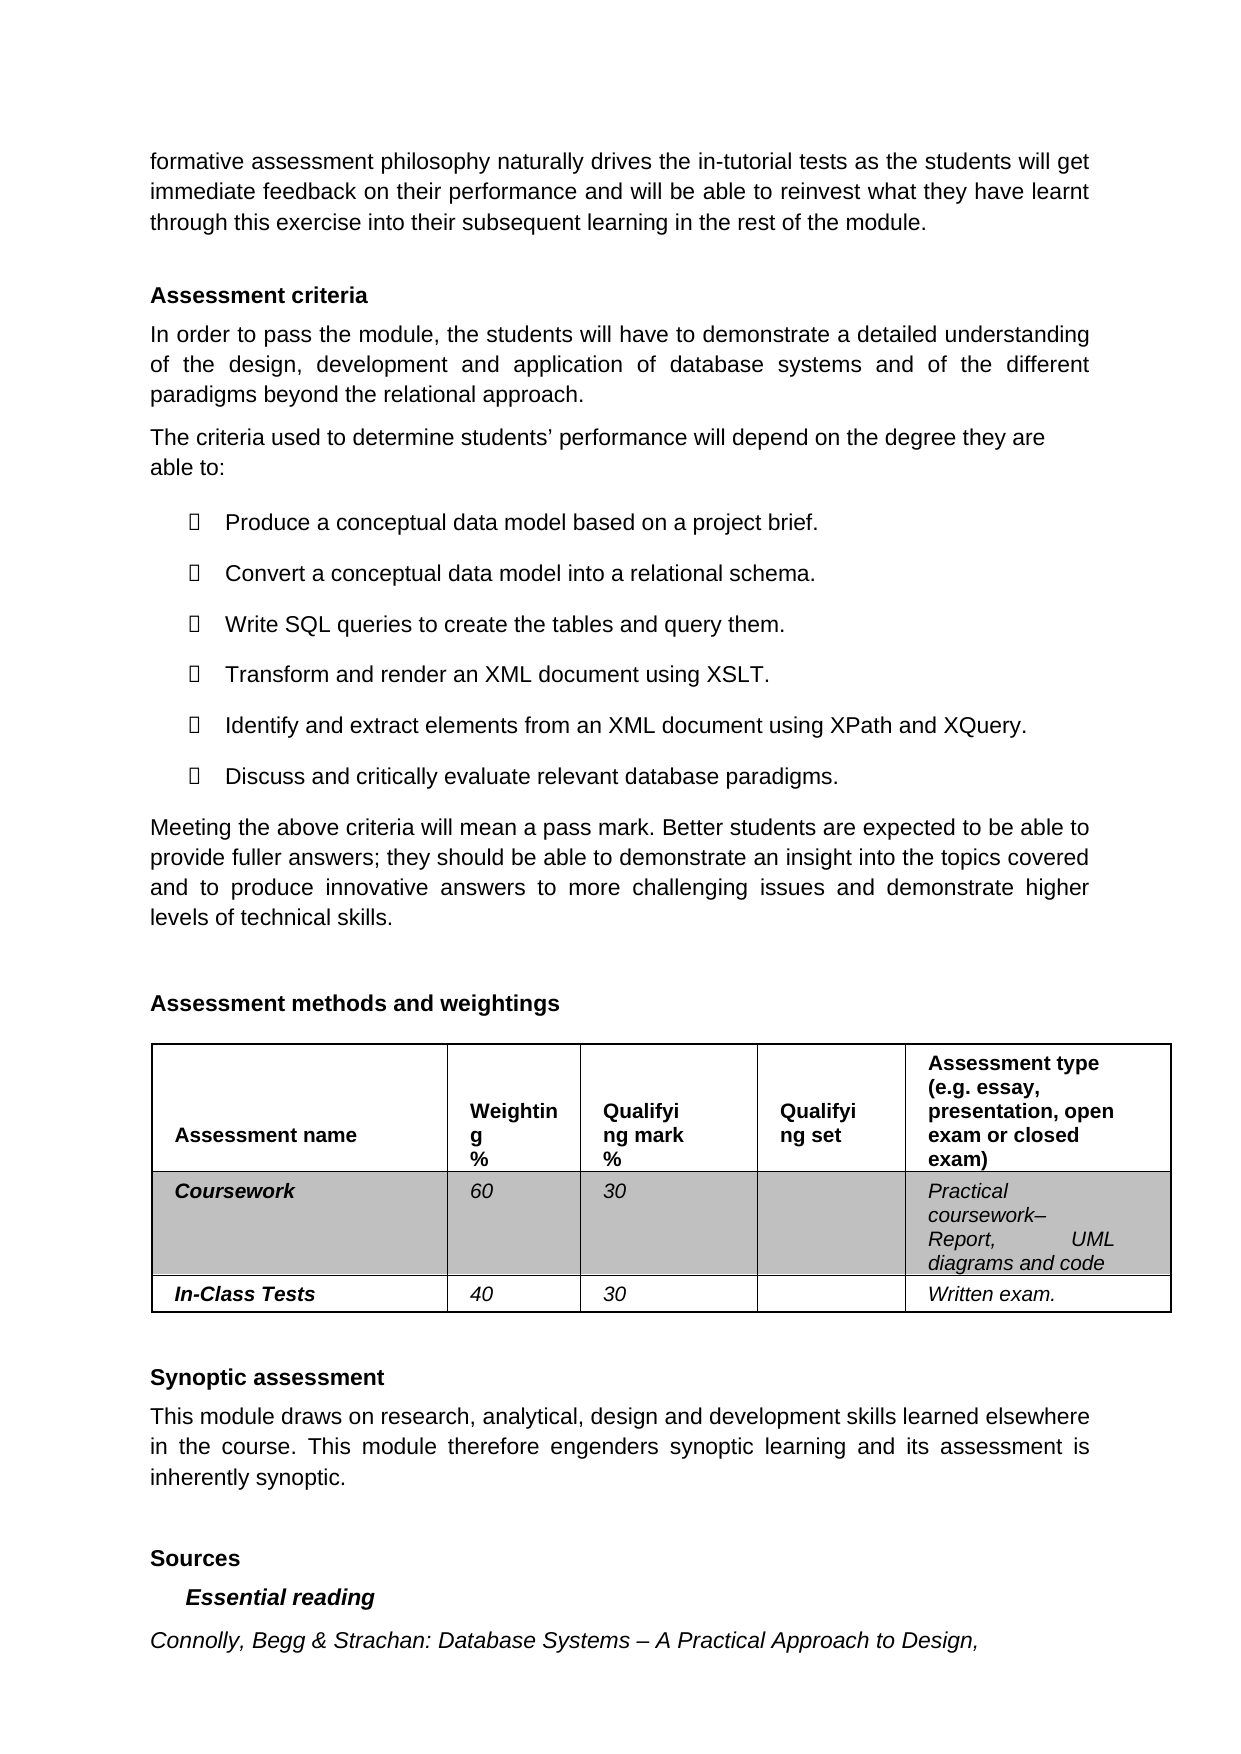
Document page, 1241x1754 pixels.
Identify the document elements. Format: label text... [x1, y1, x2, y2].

table_cell Coursework [153, 1172, 447, 1274]
subtitle Essential reading [150, 1584, 1219, 1610]
table_cell Practical coursework– Report, UML diagrams and code [906, 1172, 1170, 1274]
list Discuss and critically evaluate relevant database paradigms. [187, 750, 1219, 797]
table_cell 40 [448, 1276, 580, 1311]
table_cell 30 [581, 1276, 757, 1311]
text Synoptic assessment [150, 1364, 1219, 1391]
text This module draws on research, analytical, design and development skills learned elsewhere in the course. This module therefore engenders synoptic learning and its assessment is inherently synoptic. [150, 1403, 1090, 1490]
text Assessment methods and weightings [150, 990, 1219, 1016]
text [150, 1627, 1003, 1653]
text Meeting the above criteria will mean a pass mark. Better students are expected to be able to provide fuller answers; they should be able to demonstrate an insight into the topics covered and to produce innovative answers to more challenging issues and demonstrate higher levels of technical skills. [150, 813, 1090, 931]
table_header Weighting % [448, 1045, 580, 1171]
text The criteria used to determine students’ performance will depend on the degree they are able to: [150, 424, 1085, 480]
list Identify and extract elements from an XML document using XPath and XQuery. [187, 699, 1219, 747]
list Convert a conceptual data model into a relational schema. [187, 547, 1219, 594]
text Sources [150, 1545, 1219, 1571]
table_cell In-Class Tests [153, 1276, 447, 1311]
text In order to pass the module, the students will have to demonstrate a detailed understanding of the design, development and application of database systems and of the different paradigms beyond the relational approach. [150, 321, 1090, 407]
list Write SQL queries to create the tables and query them. [187, 598, 1219, 645]
table_header Qualifying set [758, 1045, 905, 1171]
list Produce a conceptual data model based on a project brief. [187, 496, 1219, 543]
table_header Assessment name [153, 1045, 447, 1171]
table_cell 30 [581, 1172, 757, 1274]
table_cell Written exam. [906, 1276, 1170, 1311]
text Assessment criteria [150, 282, 1219, 308]
table_header Qualifying mark % [581, 1045, 757, 1171]
table_header Assessment type (e.g. essay, presentation, open exam or closed exam) [906, 1045, 1170, 1171]
table_cell [758, 1172, 905, 1274]
table_cell 60 [448, 1172, 580, 1274]
table_cell [758, 1276, 905, 1311]
text formative assessment philosophy naturally drives the in-tutorial tests as the students will get immediate feedback on their performance and will be able to reinvest what they have learnt through this exercise into their subsequent learning in the rest of the module. [150, 148, 1091, 235]
list Transform and render an XML document using XSLT. [187, 649, 1219, 696]
